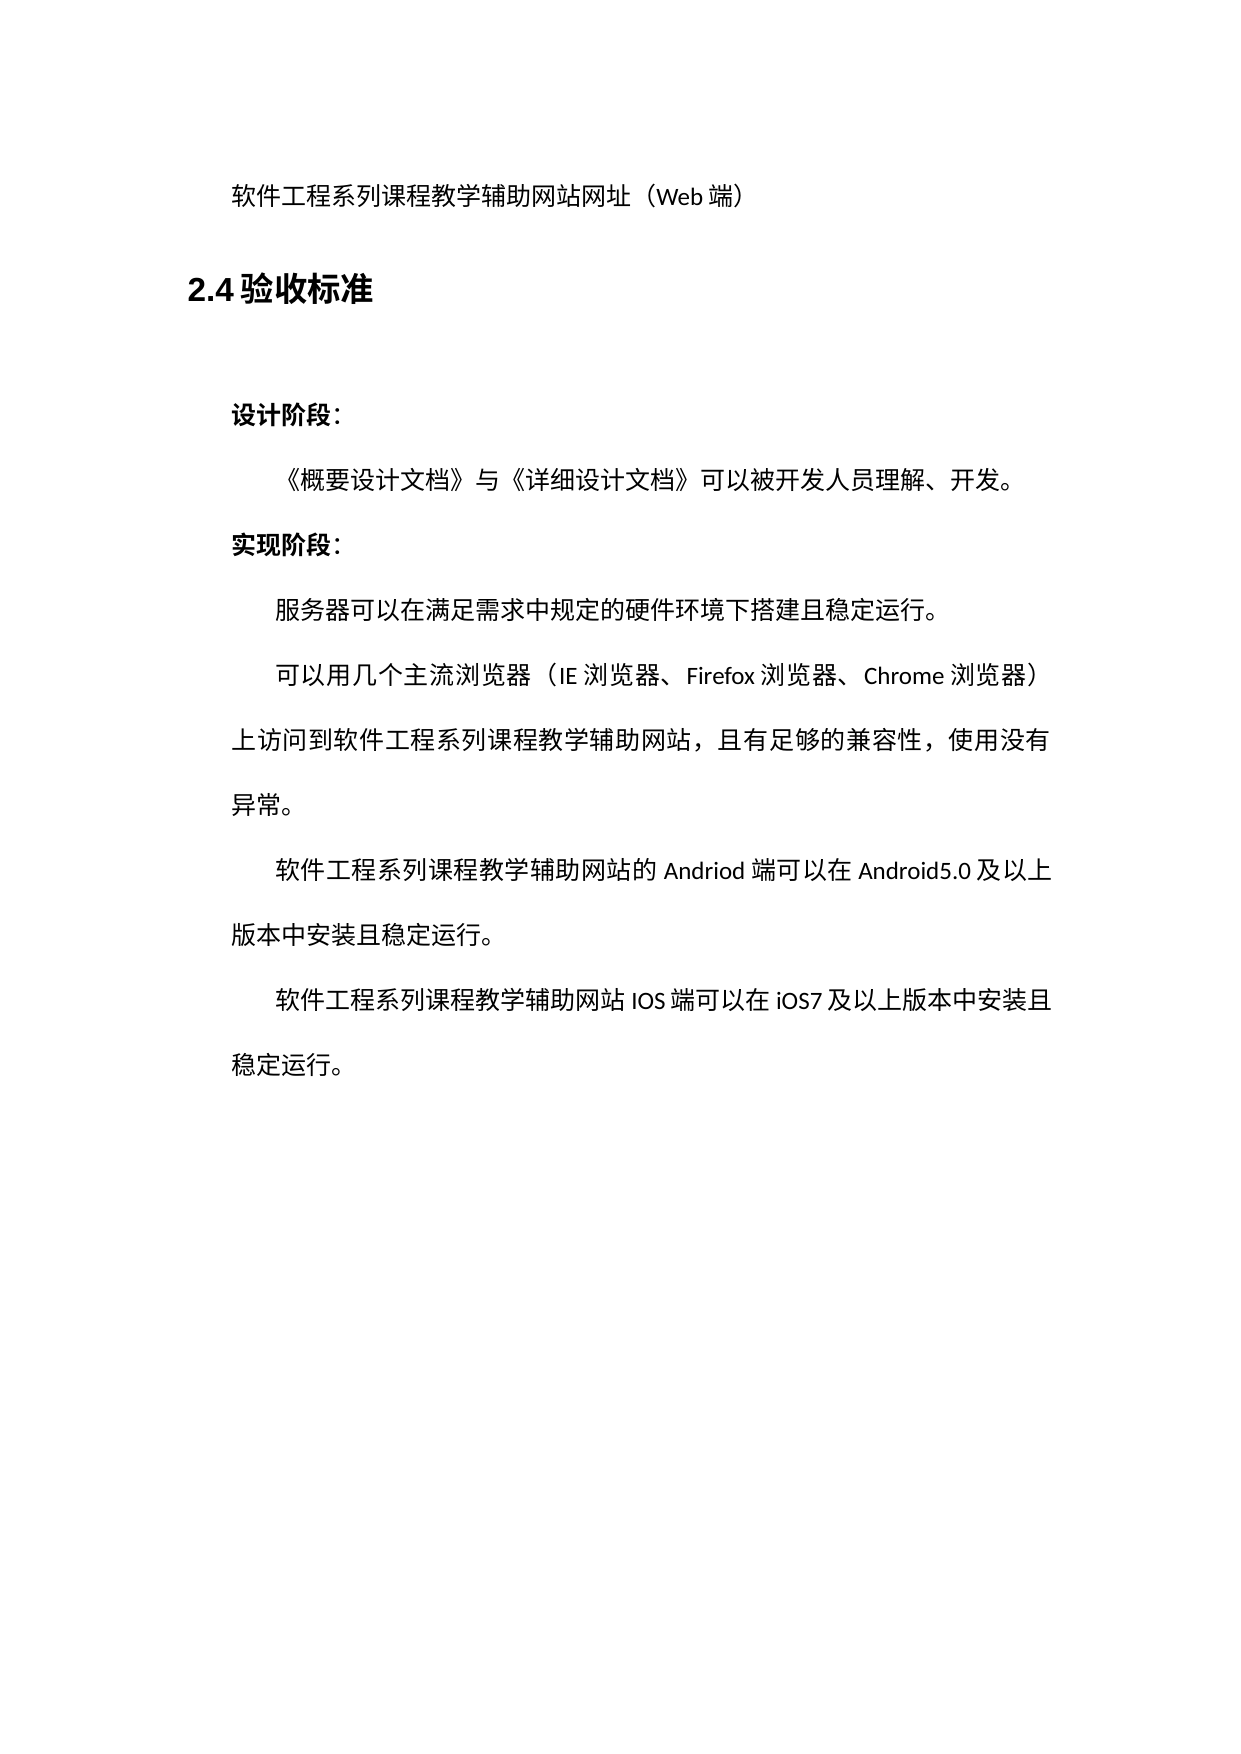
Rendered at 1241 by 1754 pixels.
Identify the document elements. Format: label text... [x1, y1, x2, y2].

subtitle 2.4验收标准 [187, 254, 1053, 319]
text 软件工程系列课程教学辅助网站网址（Web端） [187, 162, 1053, 227]
text 软件工程系列课程教学辅助网站的Andriod端可以在Android5.0及以上版本中安装且稳定运行。 [231, 836, 1053, 966]
text 《概要设计文档》与《详细设计文档》可以被开发人员理解、开发。 [231, 446, 1053, 511]
text 实现阶段： [187, 511, 1053, 576]
text 设计阶段： [187, 381, 1053, 446]
text 软件工程系列课程教学辅助网站 IOS端可以在iOS7及以上版本中安装且稳定运行。 [231, 966, 1053, 1096]
text 服务器可以在满足需求中规定的硬件环境下搭建且稳定运行。 [231, 576, 1053, 641]
text 可以用几个主流浏览器（IE浏览器、Firefox浏览器、Chrome浏览器）上访问到软件工程系列课程教学辅助网站，且有足够的兼容性，使用没有异常。 [231, 641, 1053, 836]
